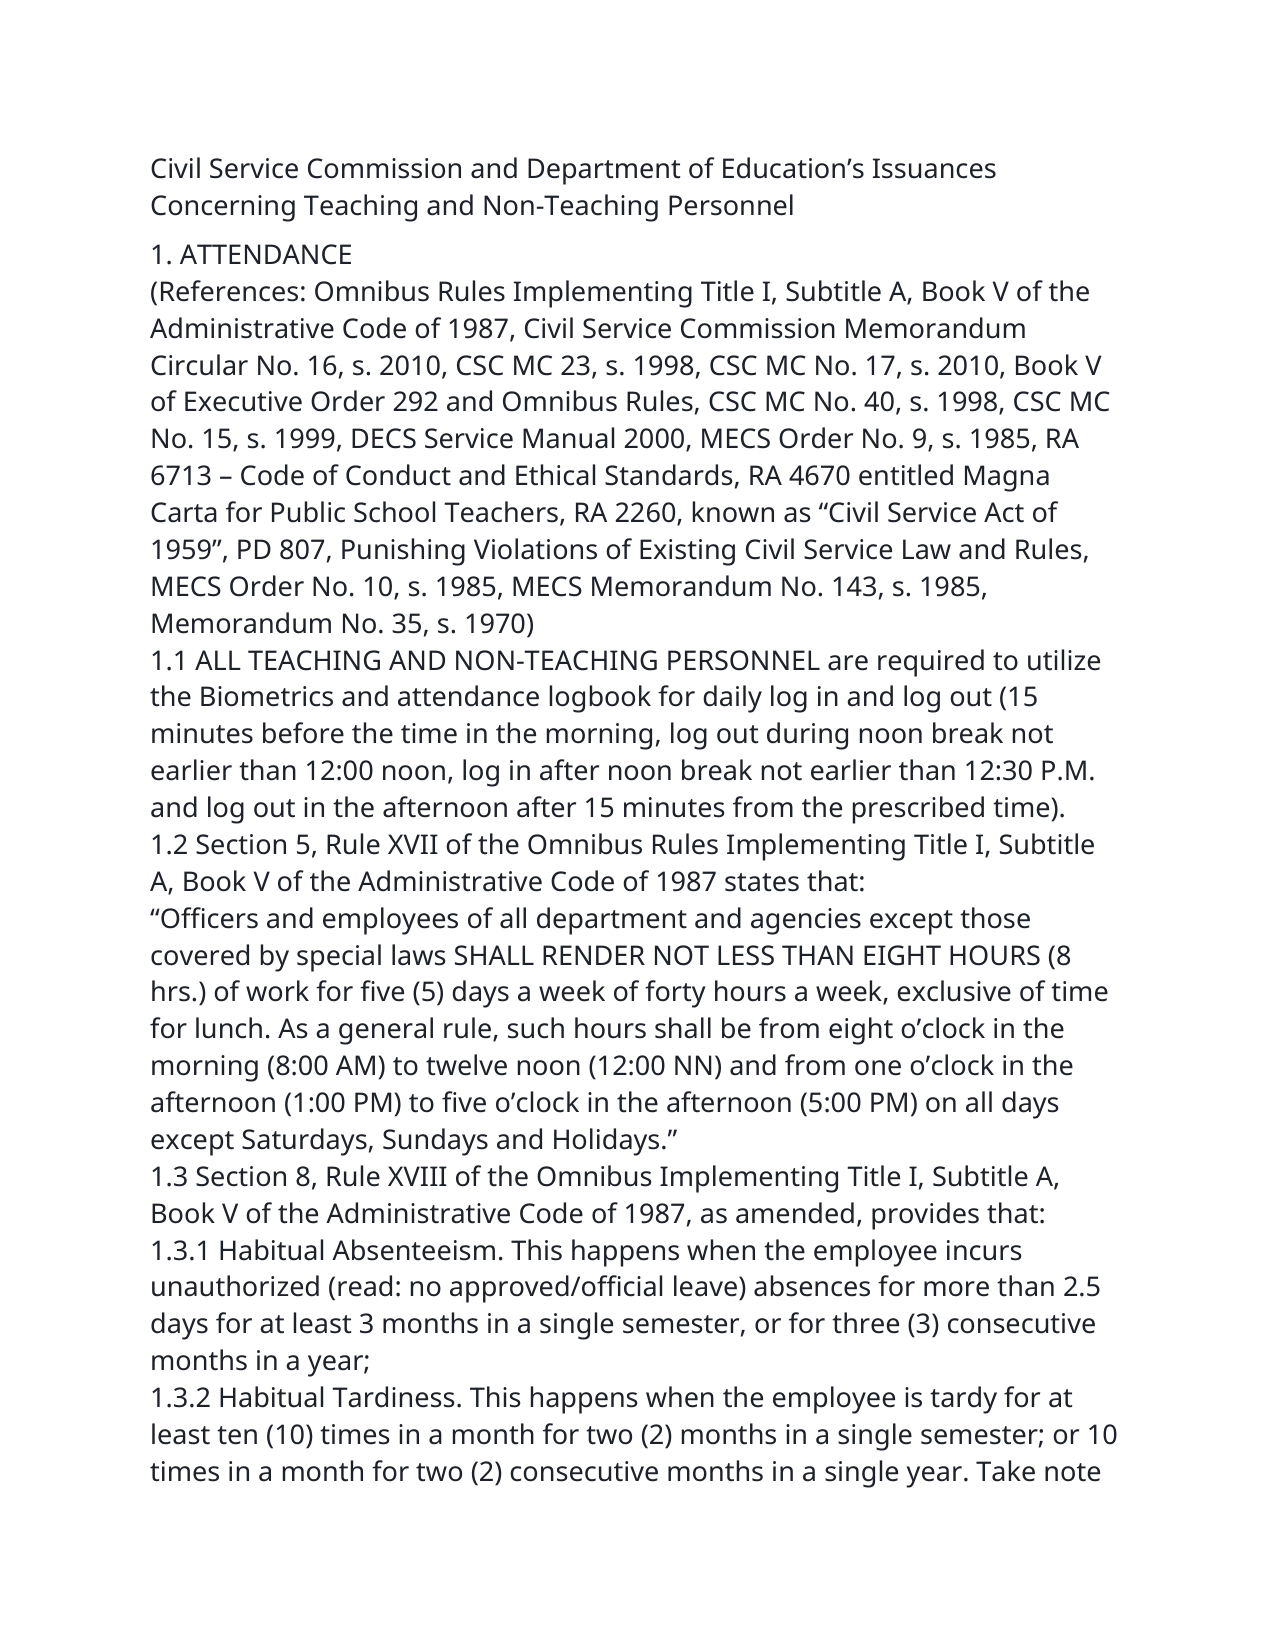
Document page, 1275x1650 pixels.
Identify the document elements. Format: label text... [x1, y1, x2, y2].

text Civil Service Commission and Department of Education’s Issuances Concerning Teaching and Non-Teaching Personnel [150, 150, 1125, 224]
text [150, 235, 1125, 1489]
